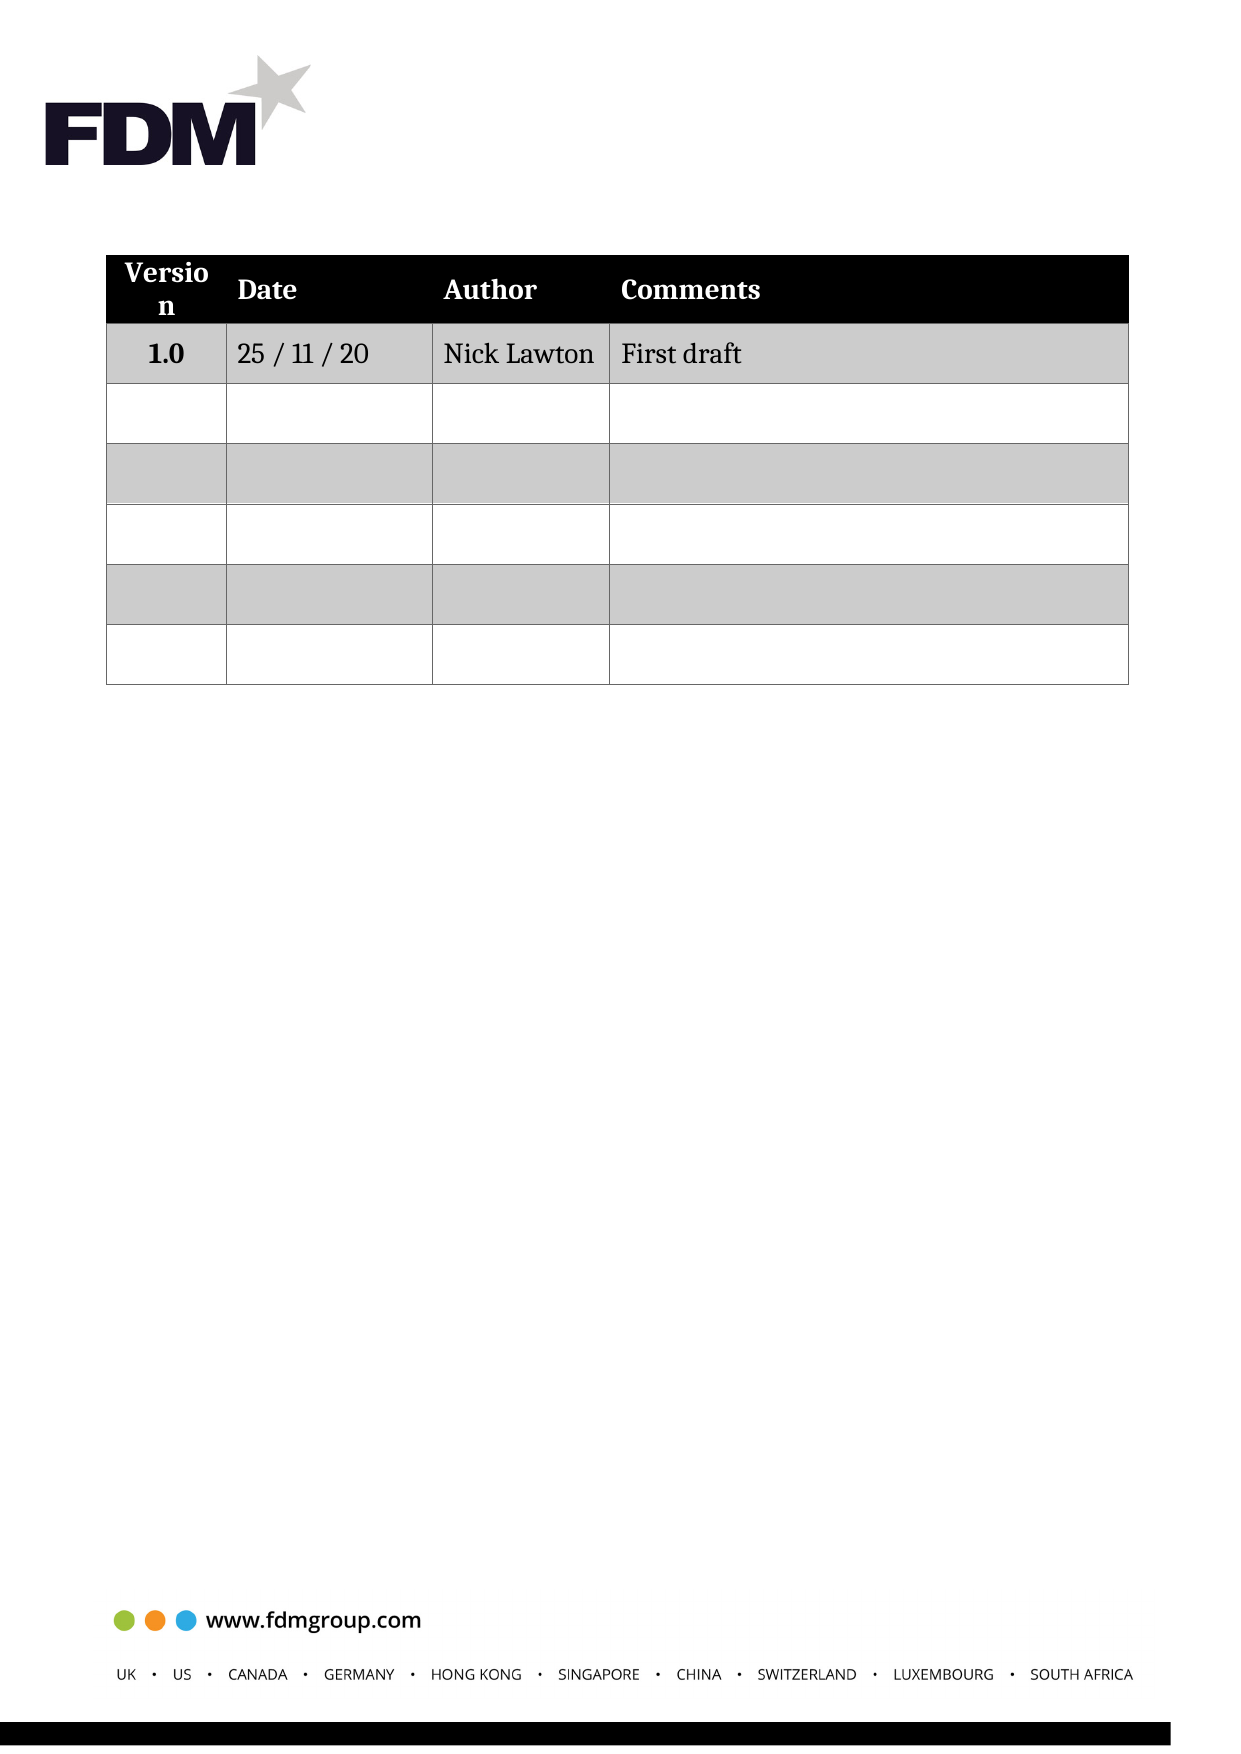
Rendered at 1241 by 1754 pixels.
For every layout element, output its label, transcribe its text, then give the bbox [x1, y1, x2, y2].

table_cell [433, 565, 609, 624]
table_cell [433, 625, 609, 684]
table_header Author [433, 256, 609, 323]
table_cell [433, 384, 609, 443]
table_cell [107, 625, 226, 684]
table_cell First draft [610, 324, 1128, 383]
table_cell [107, 565, 226, 624]
table_header Version [107, 256, 226, 323]
table_cell [433, 505, 609, 563]
table_header Date [227, 256, 432, 323]
table_cell [227, 505, 432, 563]
table_header Comments [610, 256, 1128, 323]
table_cell [433, 444, 609, 503]
table_cell [610, 444, 1128, 503]
table_cell [610, 565, 1128, 624]
table_cell [227, 565, 432, 624]
table_cell [610, 625, 1128, 684]
table_cell 1.0 [107, 324, 226, 383]
table_cell [610, 505, 1128, 563]
table_cell 25 / 11 / 20 [227, 324, 432, 383]
picture [45, 55, 311, 165]
table_cell [107, 505, 226, 563]
table_cell [227, 625, 432, 684]
table_cell [227, 444, 432, 503]
table_cell Nick Lawton [433, 324, 609, 383]
table_cell [107, 384, 226, 443]
picture [93, 1589, 1155, 1699]
table_cell [107, 444, 226, 503]
table_cell [227, 384, 432, 443]
table_cell [610, 384, 1128, 443]
